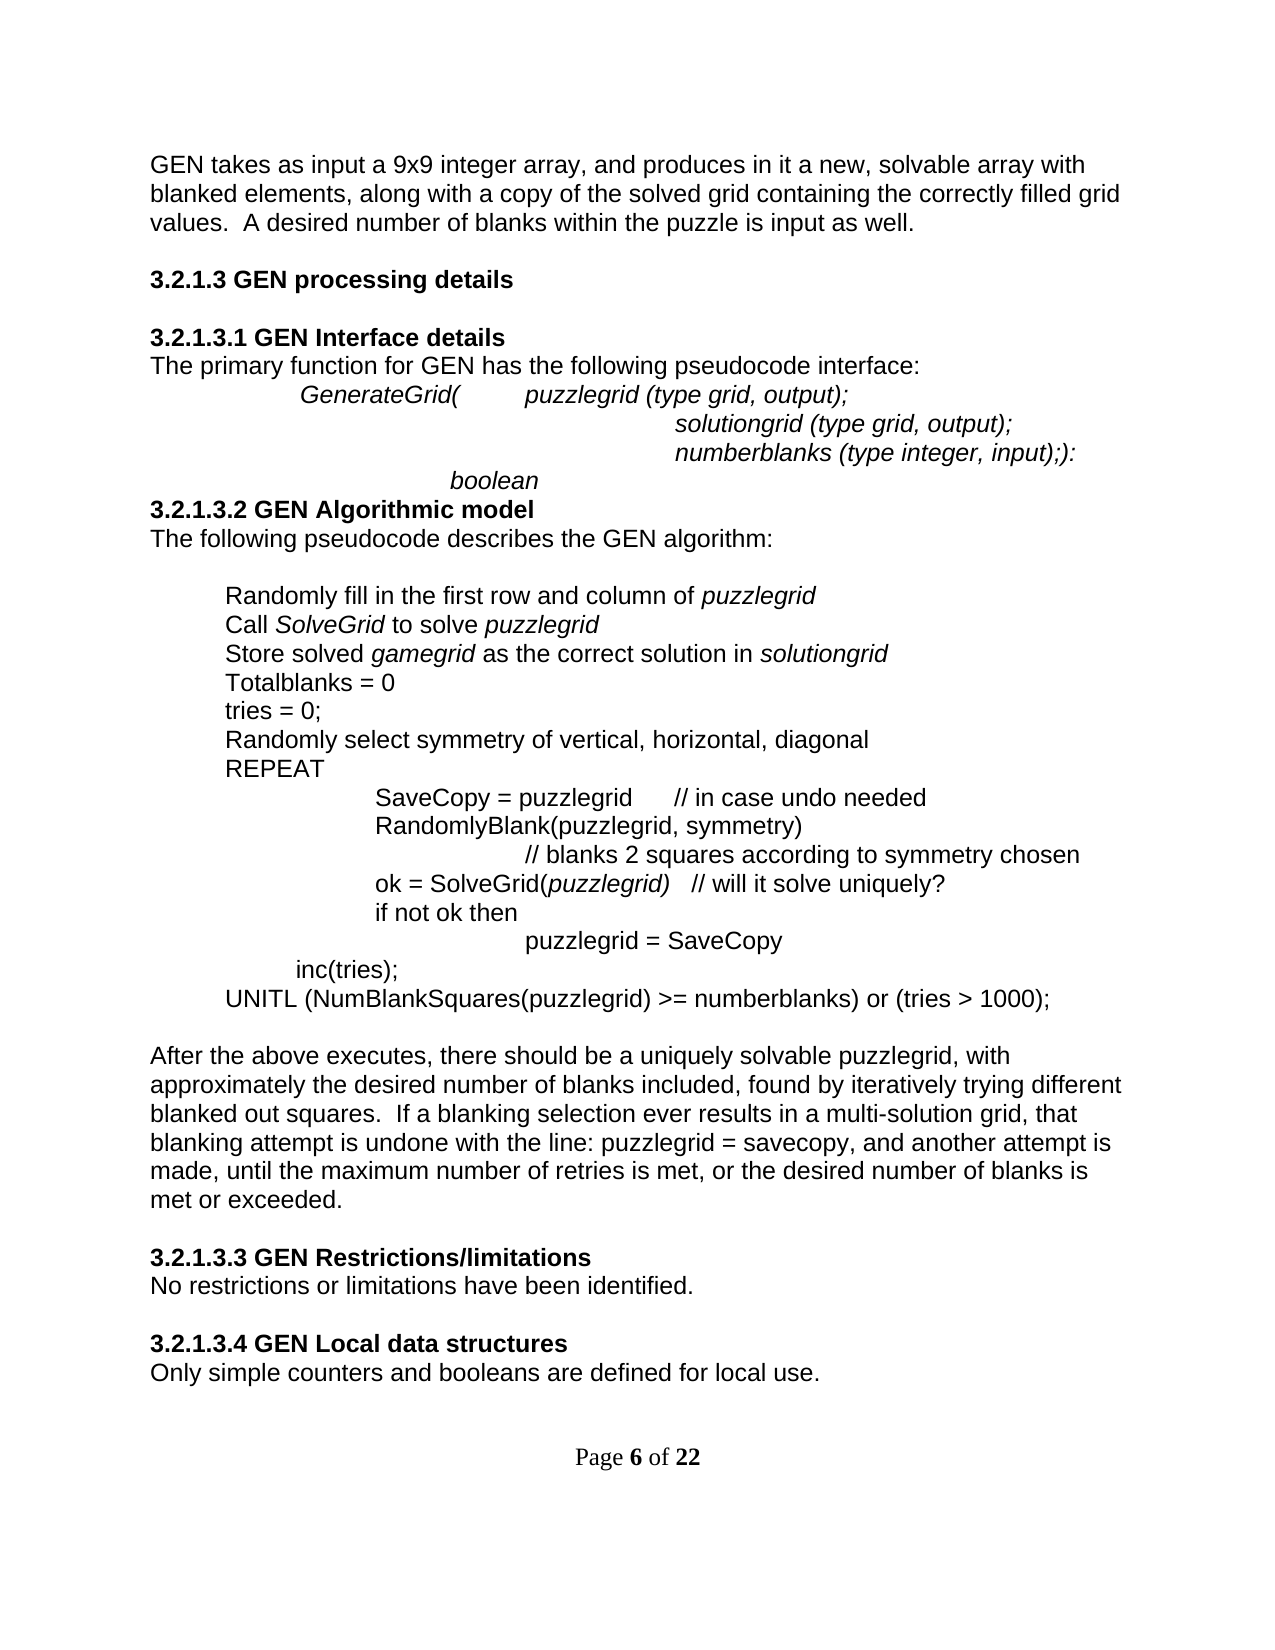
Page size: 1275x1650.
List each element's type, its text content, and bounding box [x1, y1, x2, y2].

text After the above executes, there should be a uniquely solvable puzzlegrid, with approximately the desired number of blanks included, found by iteratively trying different blanked out squares. If a blanking selection ever results in a multi-solution grid, that blanking attempt is undone with the line: puzzlegrid = savecopy, and another attempt is made, until the maximum number of retries is met, or the desired number of blanks is met or exceeded. [150, 1041, 1125, 1214]
text No restrictions or limitations have been identified. [150, 1271, 1125, 1300]
text solutiongrid (type grid, output); [150, 409, 1125, 437]
text // blanks 2 squares according to symmetry chosen [150, 840, 1125, 869]
text The primary function for GEN has the following pseudocode interface: GenerateGrid( puzzlegrid (type grid, output); [150, 351, 1125, 409]
text Only simple counters and booleans are defined for local use. [150, 1357, 1125, 1386]
text GEN takes as input a 9x9 integer array, and produces in it a new, solvable array with blanked elements, along with a copy of the solved grid containing the correctly filled grid values. A desired number of blanks within the puzzle is input as well. [150, 150, 1125, 236]
text 3.2.1.3.3 GEN Restrictions/limitations [150, 1242, 1125, 1271]
text SaveCopy = puzzlegrid // in case undo needed [150, 782, 1125, 811]
text Randomly select symmetry of vertical, horizontal, diagonal [150, 725, 1125, 754]
text REPEAT [150, 754, 1125, 782]
text 3.2.1.3.2 GEN Algorithmic model [150, 495, 1125, 524]
text inc(tries); [150, 955, 1125, 984]
text tries = 0; [150, 696, 1125, 725]
text Call SolveGrid to solve puzzlegrid [150, 610, 1125, 639]
text puzzlegrid = SaveCopy [150, 926, 1125, 955]
text if not ok then [150, 897, 1125, 926]
text The following pseudocode describes the GEN algorithm: [150, 524, 1125, 552]
text 3.2.1.3.4 GEN Local data structures [150, 1329, 1125, 1357]
text 3.2.1.3.1 GEN Interface details [150, 322, 1125, 351]
text Randomly fill in the first row and column of puzzlegrid [150, 581, 1125, 610]
text Totalblanks = 0 [150, 667, 1125, 696]
text 3.2.1.3 GEN processing details [150, 265, 1125, 294]
text Store solved gamegrid as the correct solution in solutiongrid [225, 639, 1125, 667]
text UNITL (NumBlankSquares(puzzlegrid) >= numberblanks) or (tries > 1000); [150, 984, 1125, 1012]
text RandomlyBlank(puzzlegrid, symmetry) [150, 811, 1125, 840]
text numberblanks (type integer, input);): boolean [150, 437, 1125, 495]
text ok = SolveGrid(puzzlegrid) // will it solve uniquely? [150, 869, 1125, 897]
